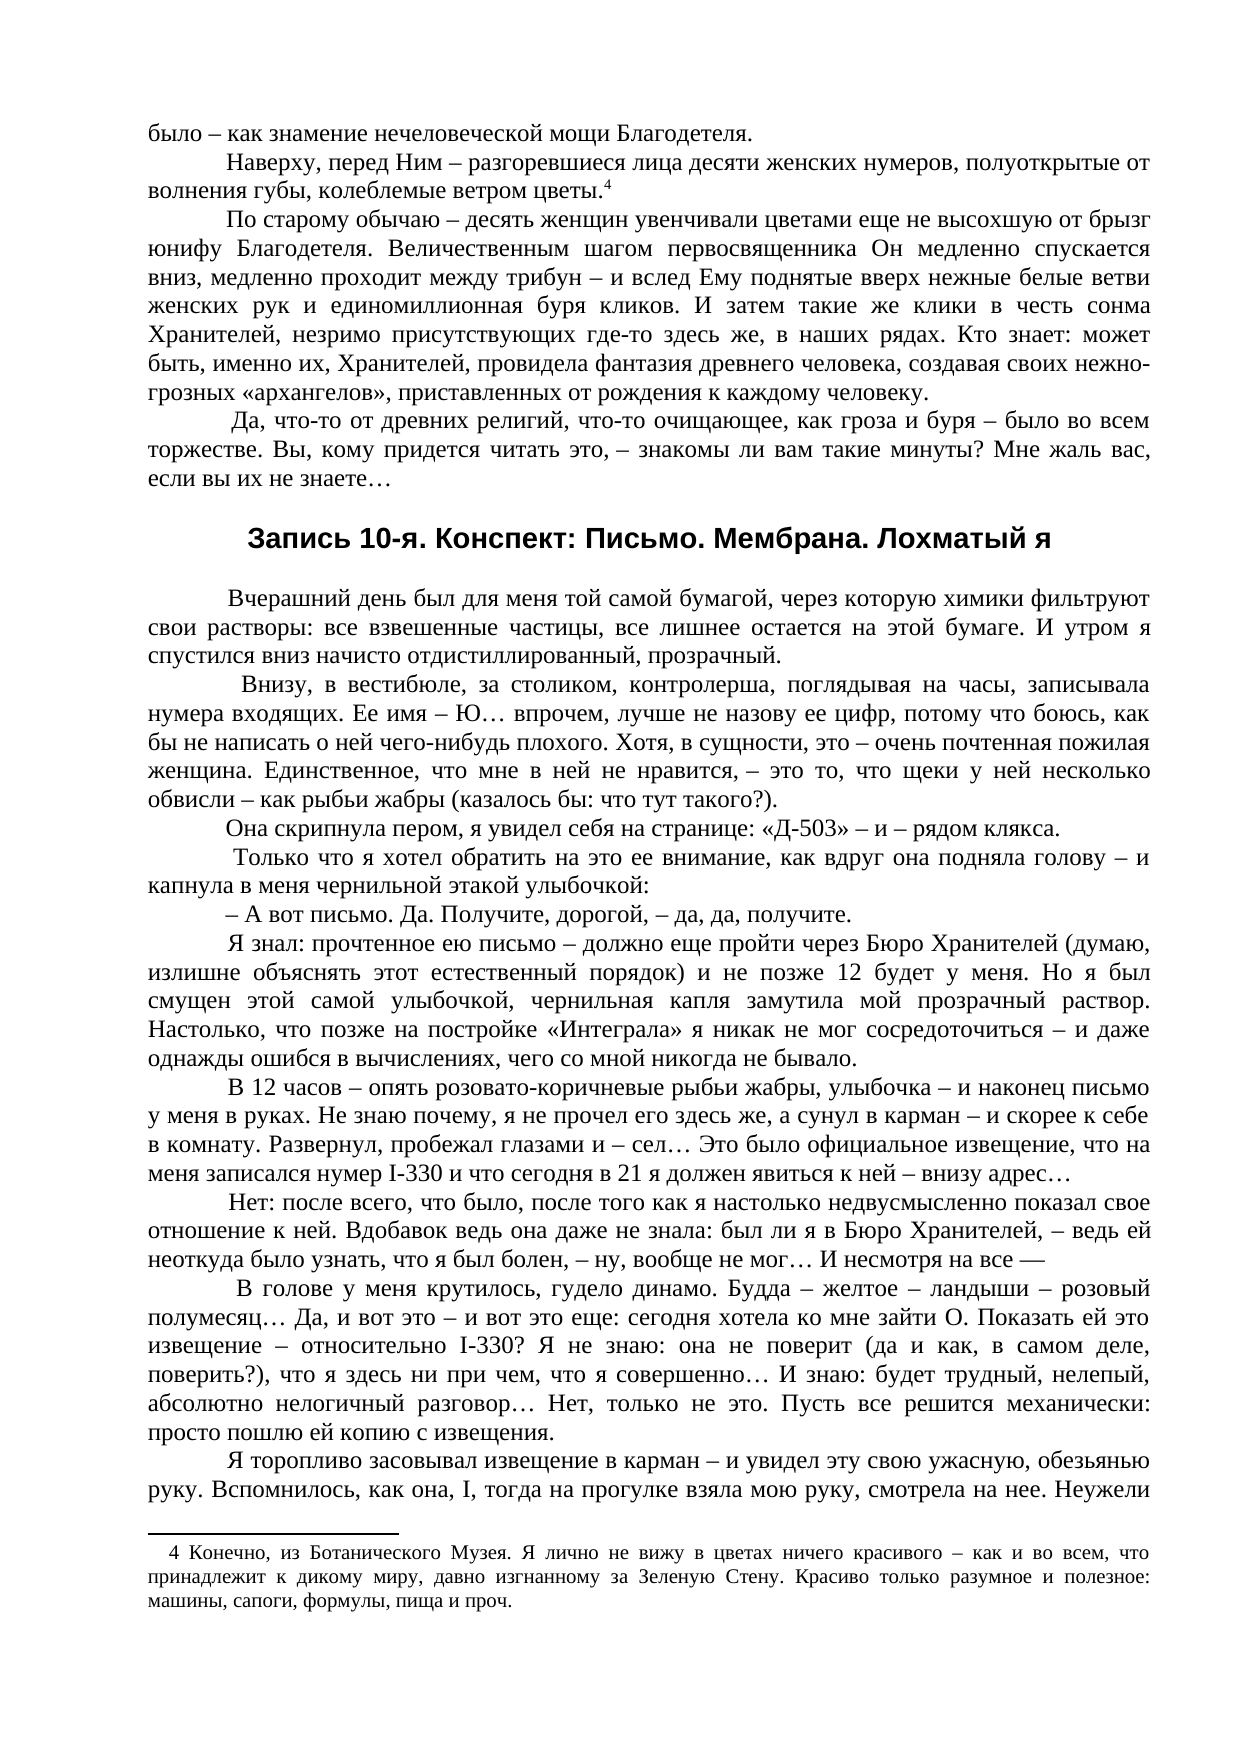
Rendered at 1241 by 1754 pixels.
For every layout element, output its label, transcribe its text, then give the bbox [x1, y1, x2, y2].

text В голове у меня крутилось, гудело динамо. Будда – желтое – ландыши – розовый полумесяц… Да, и вот это – и вот это еще: сегодня хотела ко мне зайти О. Показать ей это извещение – относительно I-330? Я не знаю: она не поверит (да и как, в самом деле, поверить?), что я здесь ни при чем, что я совершенно… И знаю: будет трудный, нелепый, абсолютно нелогичный разговор… Нет, только не это. Пусть все решится механически: просто пошлю ей копию с извещения. [148, 1273, 1152, 1445]
text Да, что-то от древних религий, что-то очищающее, как гроза и буря – было во всем торжестве. Вы, кому придется читать это, – знакомы ли вам такие минуты? Мне жаль вас, если вы их не знаете… [148, 406, 1152, 492]
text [148, 118, 1152, 147]
text Она скрипнула пером, я увидел себя на странице: «Д-503» – и – рядом клякса. [148, 813, 1152, 842]
text Только что я хотел обратить на это ее внимание, как вдруг она подняла голову – и капнула в меня чернильной этакой улыбочкой: [148, 842, 1152, 899]
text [148, 1445, 1152, 1503]
text Вчерашний день был для меня той самой бумагой, через которую химики фильтруют свои растворы: все взвешенные частицы, все лишнее остается на этой бумаге. И утром я спустился вниз начисто отдистиллированный, прозрачный. [148, 583, 1152, 669]
text По старому обычаю – десять женщин увенчивали цветами еще не высохшую от брызг юнифу Благодетеля. Величественным шагом первосвященника Он медленно спускается вниз, медленно проходит между трибун – и вслед Ему поднятые вверх нежные белые ветви женских рук и единомиллионная буря кликов. И затем такие же клики в честь сонма Хранителей, незримо присутствующих где-то здесь же, в наших рядах. Кто знает: может быть, именно их, Хранителей, провидела фантазия древнего человека, создавая своих нежно-грозных «архангелов», приставленных от рождения к каждому человеку. [148, 204, 1152, 406]
text – А вот письмо. Да. Получите, дорогой, – да, да, получите. [148, 899, 1152, 928]
text Внизу, в вестибюле, за столиком, контролерша, поглядывая на часы, записывала нумера входящих. Ее имя – Ю… впрочем, лучше не назову ее цифр, потому что боюсь, как бы не написать о ней чего-нибудь плохого. Хотя, в сущности, это – очень почтенная пожилая женщина. Единственное, что мне в ней не нравится, – это то, что щеки у ней несколько обвисли – как рыбьи жабры (казалось бы: что тут такого?). [148, 669, 1152, 813]
text Я знал: прочтенное ею письмо – должно еще пройти через Бюро Хранителей (думаю, излишне объяснять этот естественный порядок) и не позже 12 будет у меня. Но я был смущен этой самой улыбочкой, чернильная капля замутила мой прозрачный раствор. Настолько, что позже на постройке «Интеграла» я никак не мог сосредоточиться – и даже однажды ошибся в вычислениях, чего со мной никогда не бывало. [148, 928, 1152, 1072]
text Нет: после всего, что было, после того как я настолько недвусмысленно показал свое отношение к ней. Вдобавок ведь она даже не знала: был ли я в Бюро Хранителей, – ведь ей неоткуда было узнать, что я был болен, – ну, вообще не мог… И несмотря на все — [148, 1187, 1152, 1273]
subtitle Запись 10-я. Конспект: Письмо. Мембрана. Лохматый я [148, 521, 1152, 554]
text В 12 часов – опять розовато-коричневые рыбьи жабры, улыбочка – и наконец письмо у меня в руках. Не знаю почему, я не прочел его здесь же, а сунул в карман – и скорее к себе в комнату. Развернул, пробежал глазами и – сел… Это было официальное извещение, что на меня записался нумер I-330 и что сегодня в 21 я должен явиться к ней – внизу адрес… [148, 1072, 1152, 1187]
text Наверху, перед Ним – разгоревшиеся лица десяти женских нумеров, полуоткрытые от волнения губы, колеблемые ветром цветы. [148, 147, 1152, 204]
